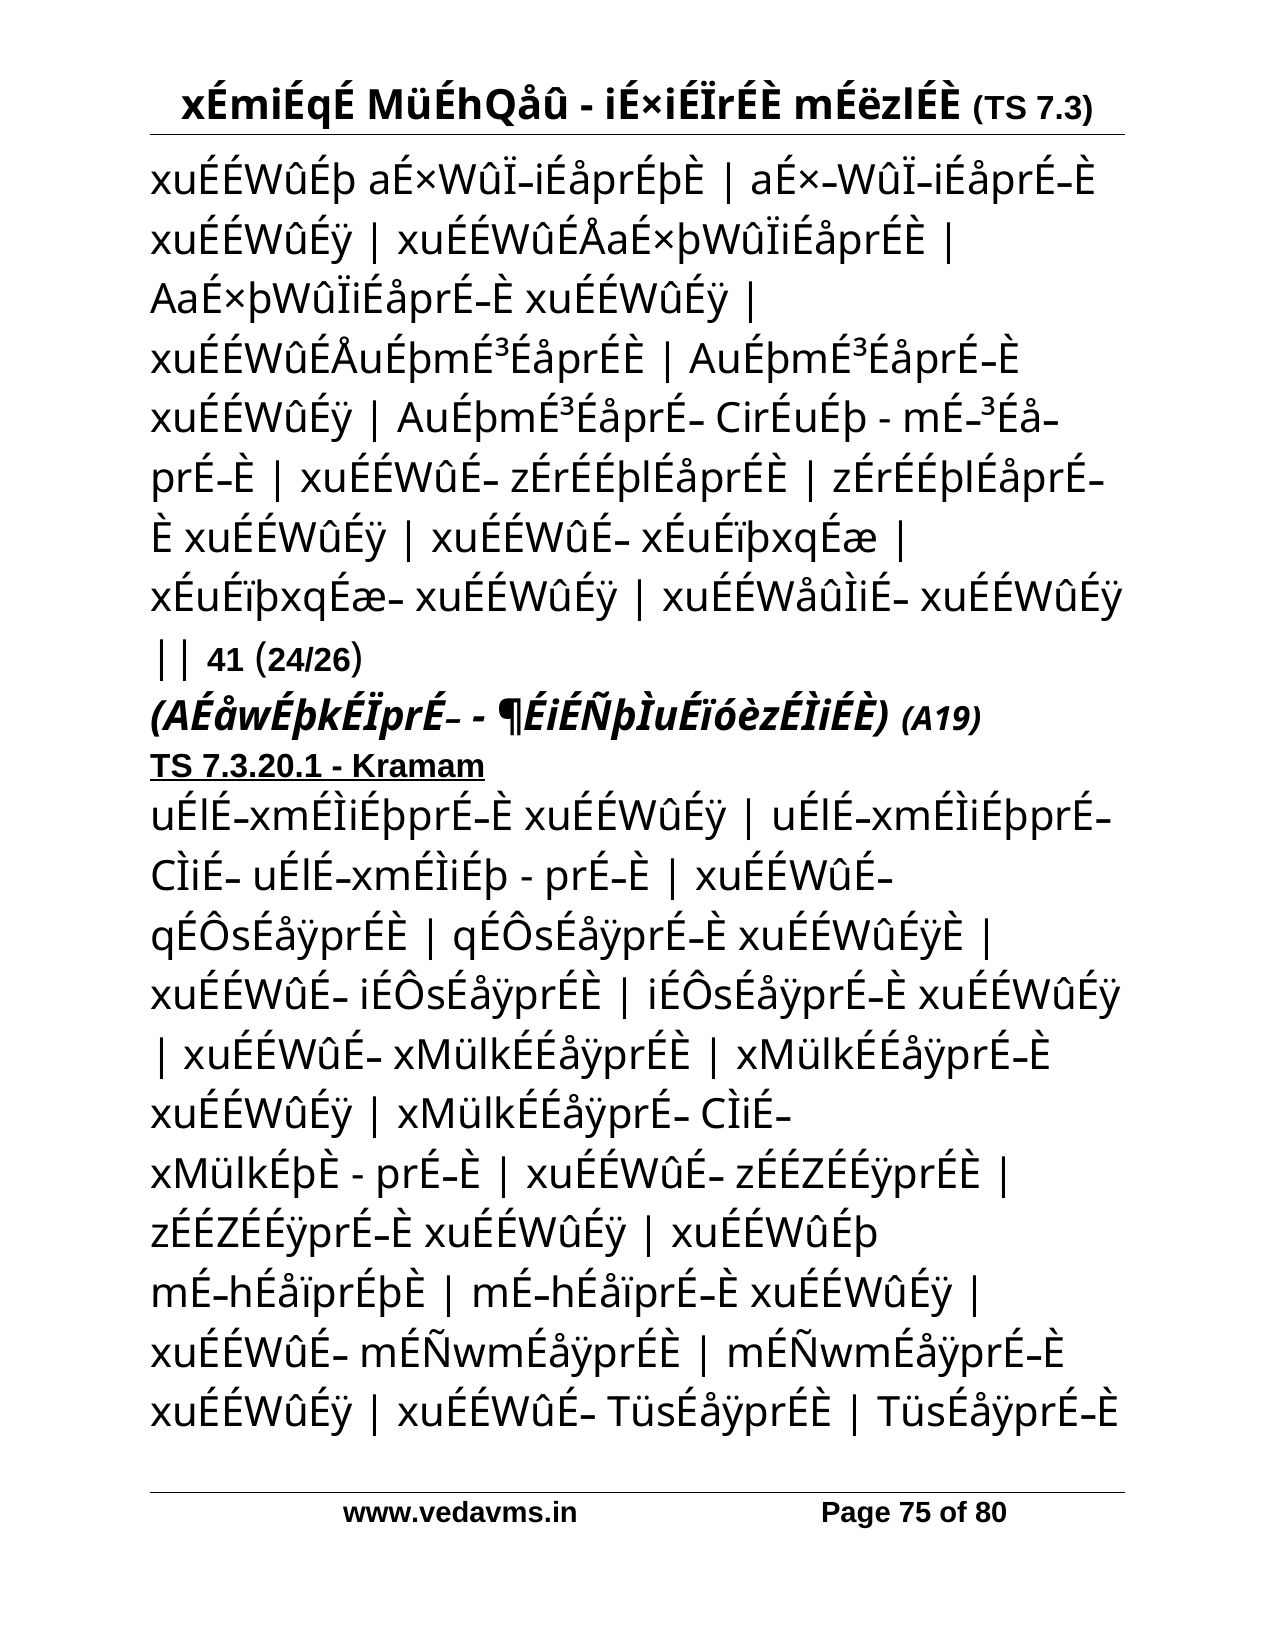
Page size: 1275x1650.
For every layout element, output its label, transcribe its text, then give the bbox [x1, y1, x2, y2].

text (AÉåwÉþkÉÏprÉ– - ¶ÉiÉÑþÌuÉïóèzÉÌiÉÈ) (A19) [150, 686, 1125, 743]
text xMülkÉþÈ - prÉ–È | xuÉÉWûÉ– zÉÉZÉÉÿprÉÈ | zÉÉZÉÉÿprÉ–È xuÉÉWûÉÿ | xuÉÉWûÉþ [150, 1144, 1125, 1260]
text TS 7.3.20.1 - Kramam [150, 746, 1094, 784]
text uÉlÉ–xmÉÌiÉþprÉ–È xuÉÉWûÉÿ | uÉlÉ–xmÉÌiÉþprÉ– CÌiÉ– uÉlÉ–xmÉÌiÉþ - prÉ–È | xuÉÉWûÉ– qÉÔsÉåÿprÉÈ | qÉÔsÉåÿprÉ–È xuÉÉWûÉÿÈ | xuÉÉWûÉ– iÉÔsÉåÿprÉÈ | iÉÔsÉåÿprÉ–È xuÉÉWûÉÿ | xuÉÉWûÉ– xMülkÉÉåÿprÉÈ | xMülkÉÉåÿprÉ–È xuÉÉWûÉÿ | xMülkÉÉåÿprÉ– CÌiÉ– [150, 786, 1125, 1141]
